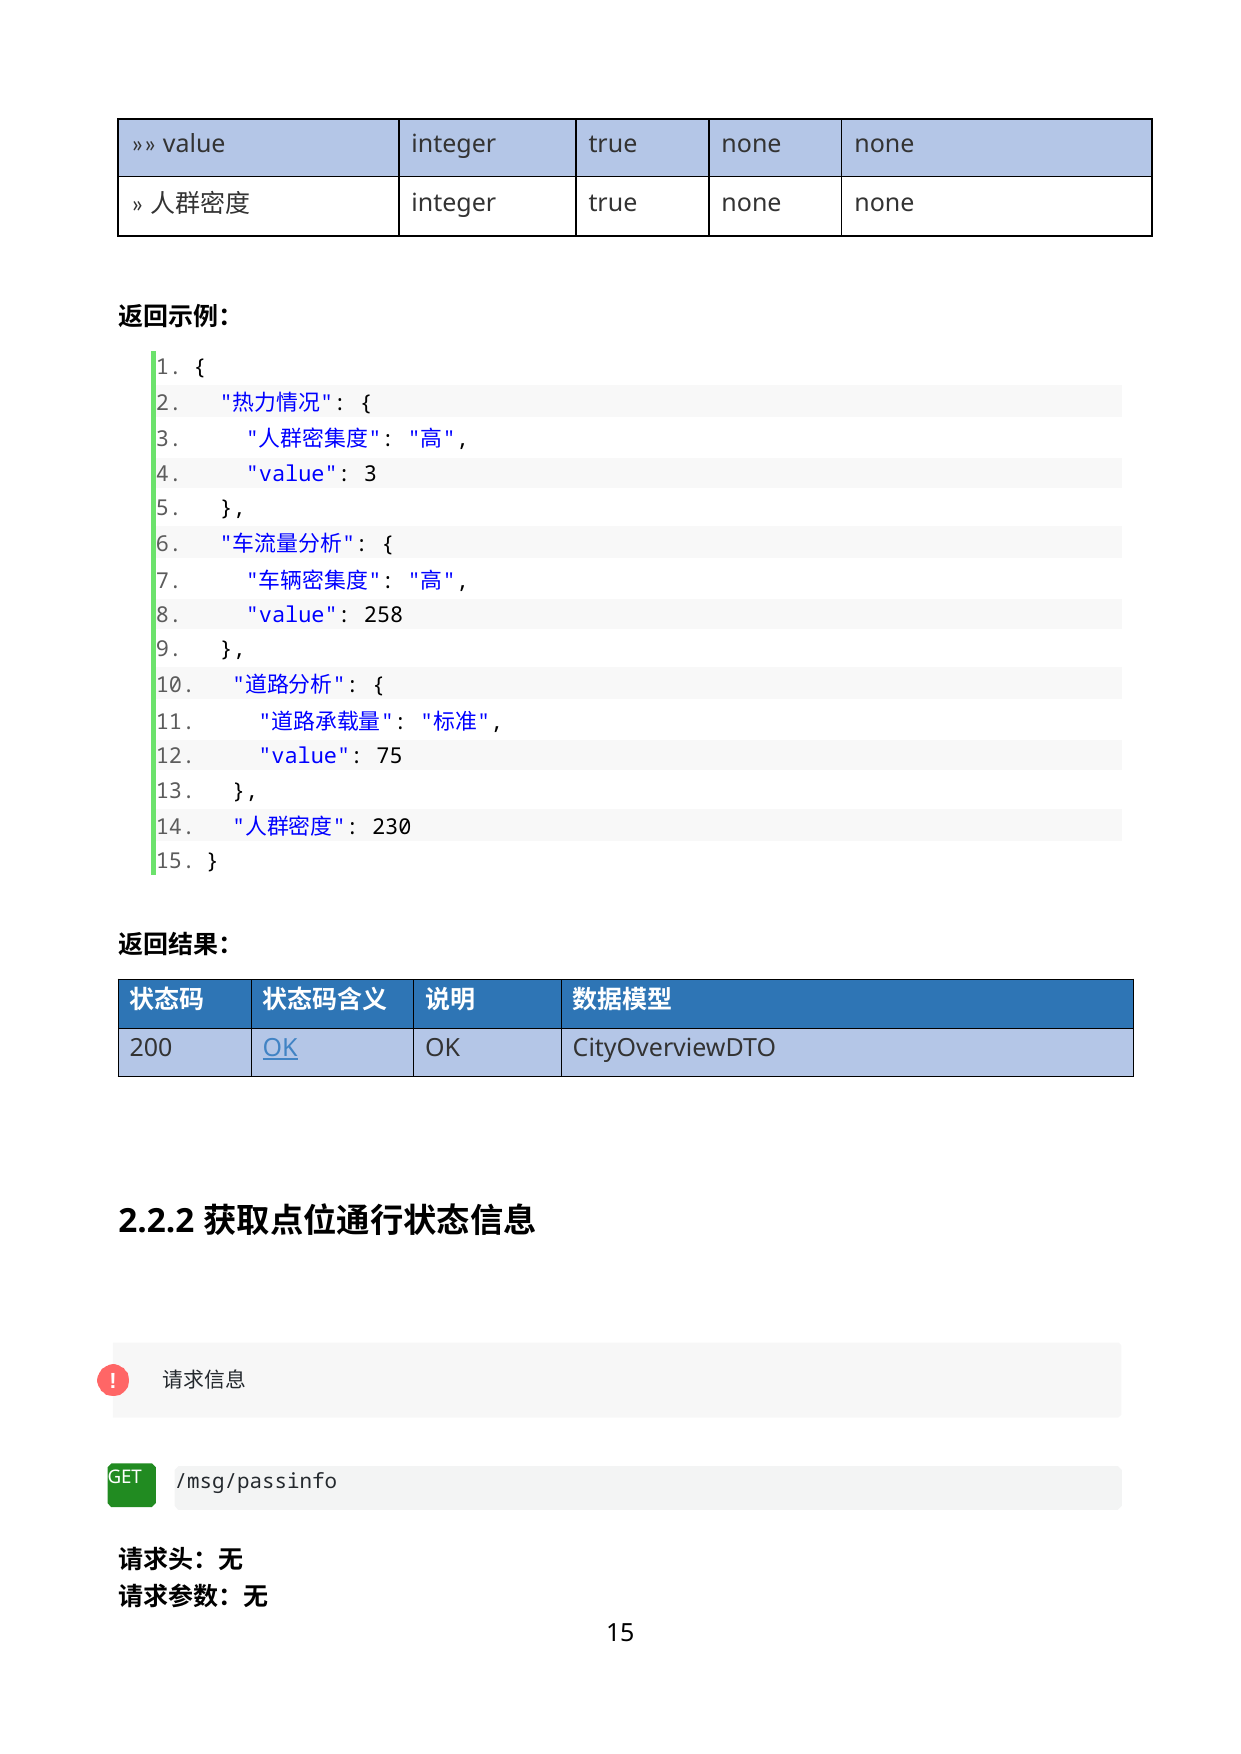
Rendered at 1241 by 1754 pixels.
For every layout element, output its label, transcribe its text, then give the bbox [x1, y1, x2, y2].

table_header 状态码含义 [252, 980, 413, 1028]
table_cell none [710, 120, 841, 176]
table_cell integer [400, 120, 575, 176]
table_cell none [842, 120, 1151, 176]
list { [156, 351, 1122, 381]
list "车辆密集度": "高", [156, 563, 1122, 594]
list "车流量分析": { [156, 526, 1122, 558]
list } [156, 845, 1122, 875]
table_cell none [842, 177, 1151, 235]
table_cell 200 [119, 1029, 251, 1076]
table_cell » 人群密度 [119, 177, 398, 235]
table_header 数据模型 [562, 980, 1133, 1028]
picture [97, 1364, 129, 1396]
list "道路承载量": "标准", [156, 704, 1122, 736]
table_cell true [577, 120, 708, 176]
list "value": 258 [156, 599, 1122, 629]
table_cell CityOverviewDTO [562, 1029, 1133, 1076]
table_cell »» value [119, 120, 398, 176]
table_cell true [577, 177, 708, 235]
list }, [156, 633, 1122, 663]
list "人群密度": 230 [156, 809, 1122, 841]
table_cell OK [414, 1029, 561, 1076]
table_cell OK [252, 1029, 413, 1076]
list "value": 75 [156, 740, 1122, 770]
text 请求头：无 [118, 1540, 1122, 1576]
subtitle 2.2.2 获取点位通行状态信息 [118, 1193, 1122, 1242]
table_cell integer [400, 177, 575, 235]
text 返回结果： [118, 924, 1122, 960]
text 请求参数：无 [118, 1576, 1122, 1612]
list }, [156, 492, 1122, 522]
list "value": 3 [156, 458, 1122, 488]
list "人群密集度": "高", [156, 421, 1122, 453]
text 返回示例： [118, 296, 1122, 333]
list "热力情况": { [156, 385, 1122, 417]
table_header 状态码 [119, 980, 251, 1028]
table_header 说明 [414, 980, 561, 1028]
list }, [156, 774, 1122, 804]
table_cell none [710, 177, 841, 235]
list "道路分析": { [156, 667, 1122, 699]
